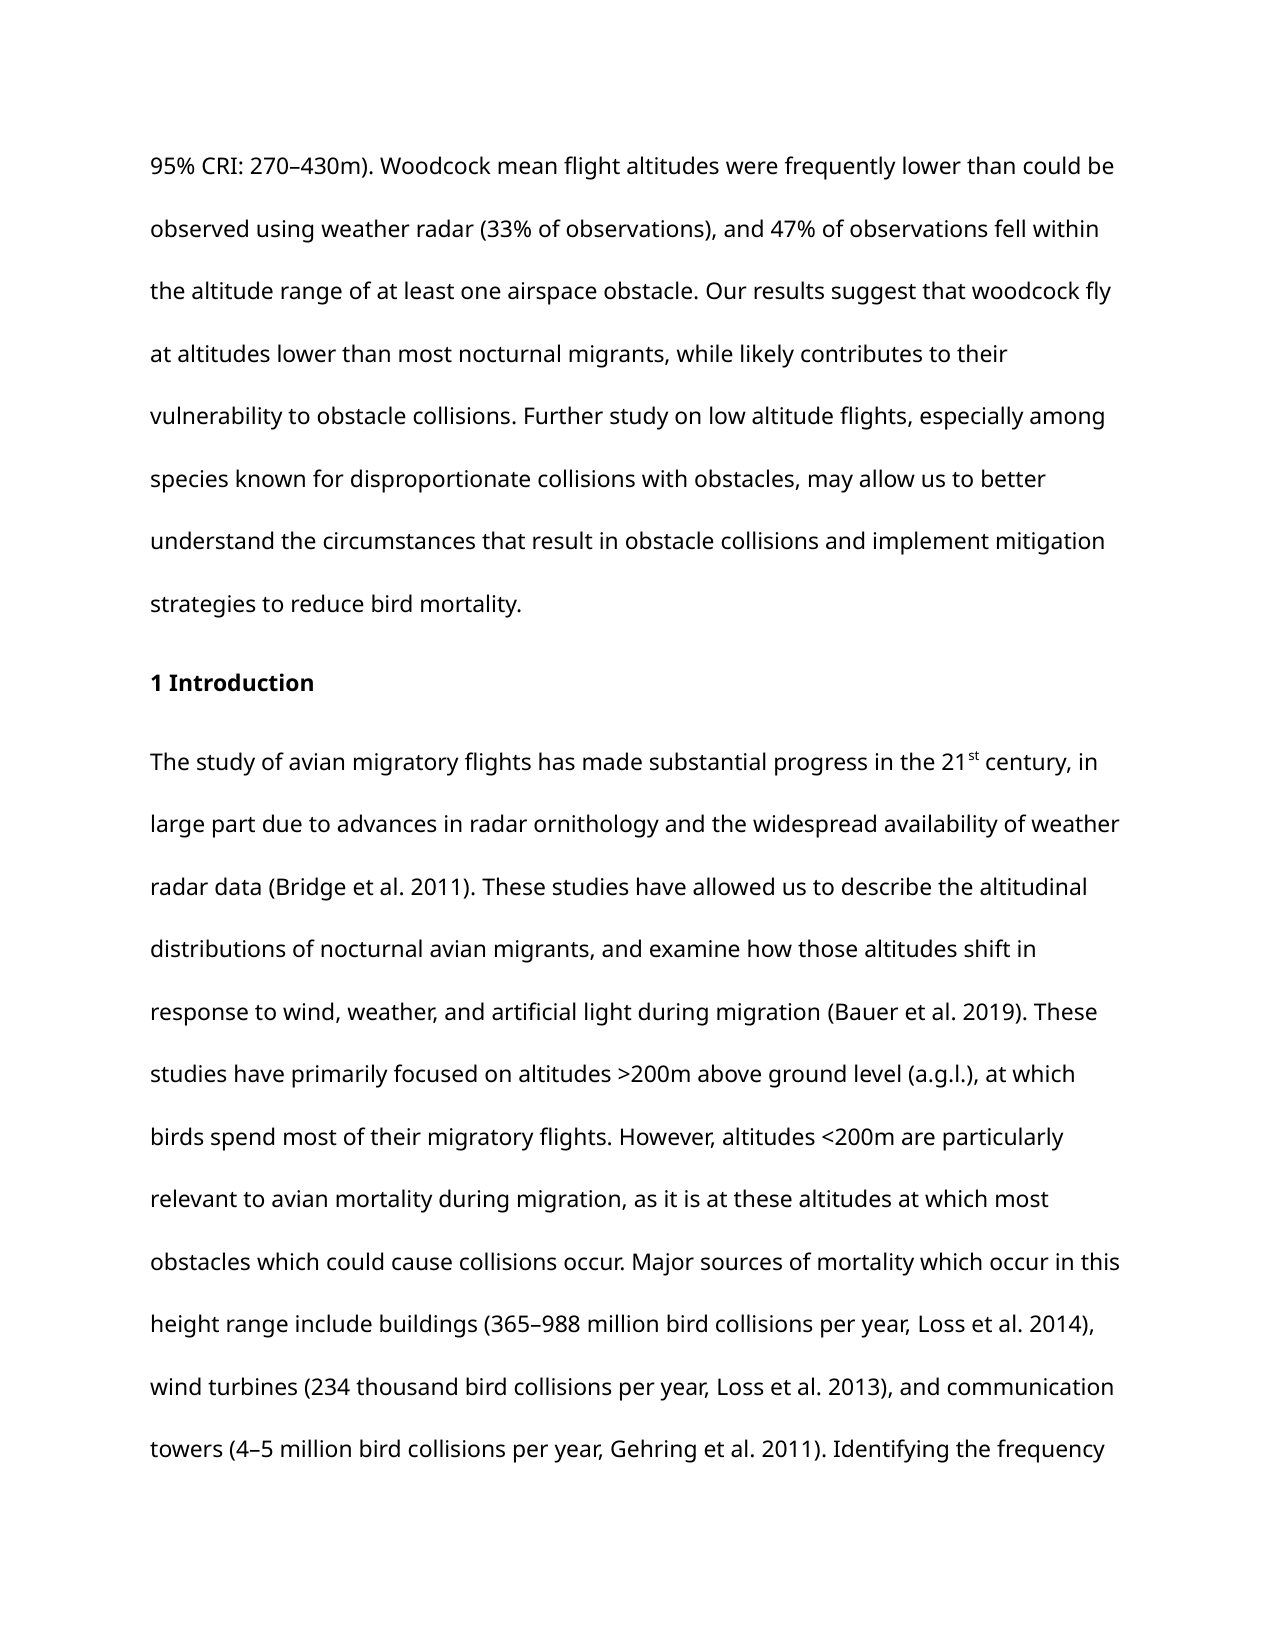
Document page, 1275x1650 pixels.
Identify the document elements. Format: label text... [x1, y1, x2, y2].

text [150, 150, 1125, 619]
text 1 Introduction [150, 667, 1125, 698]
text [150, 746, 1125, 1464]
